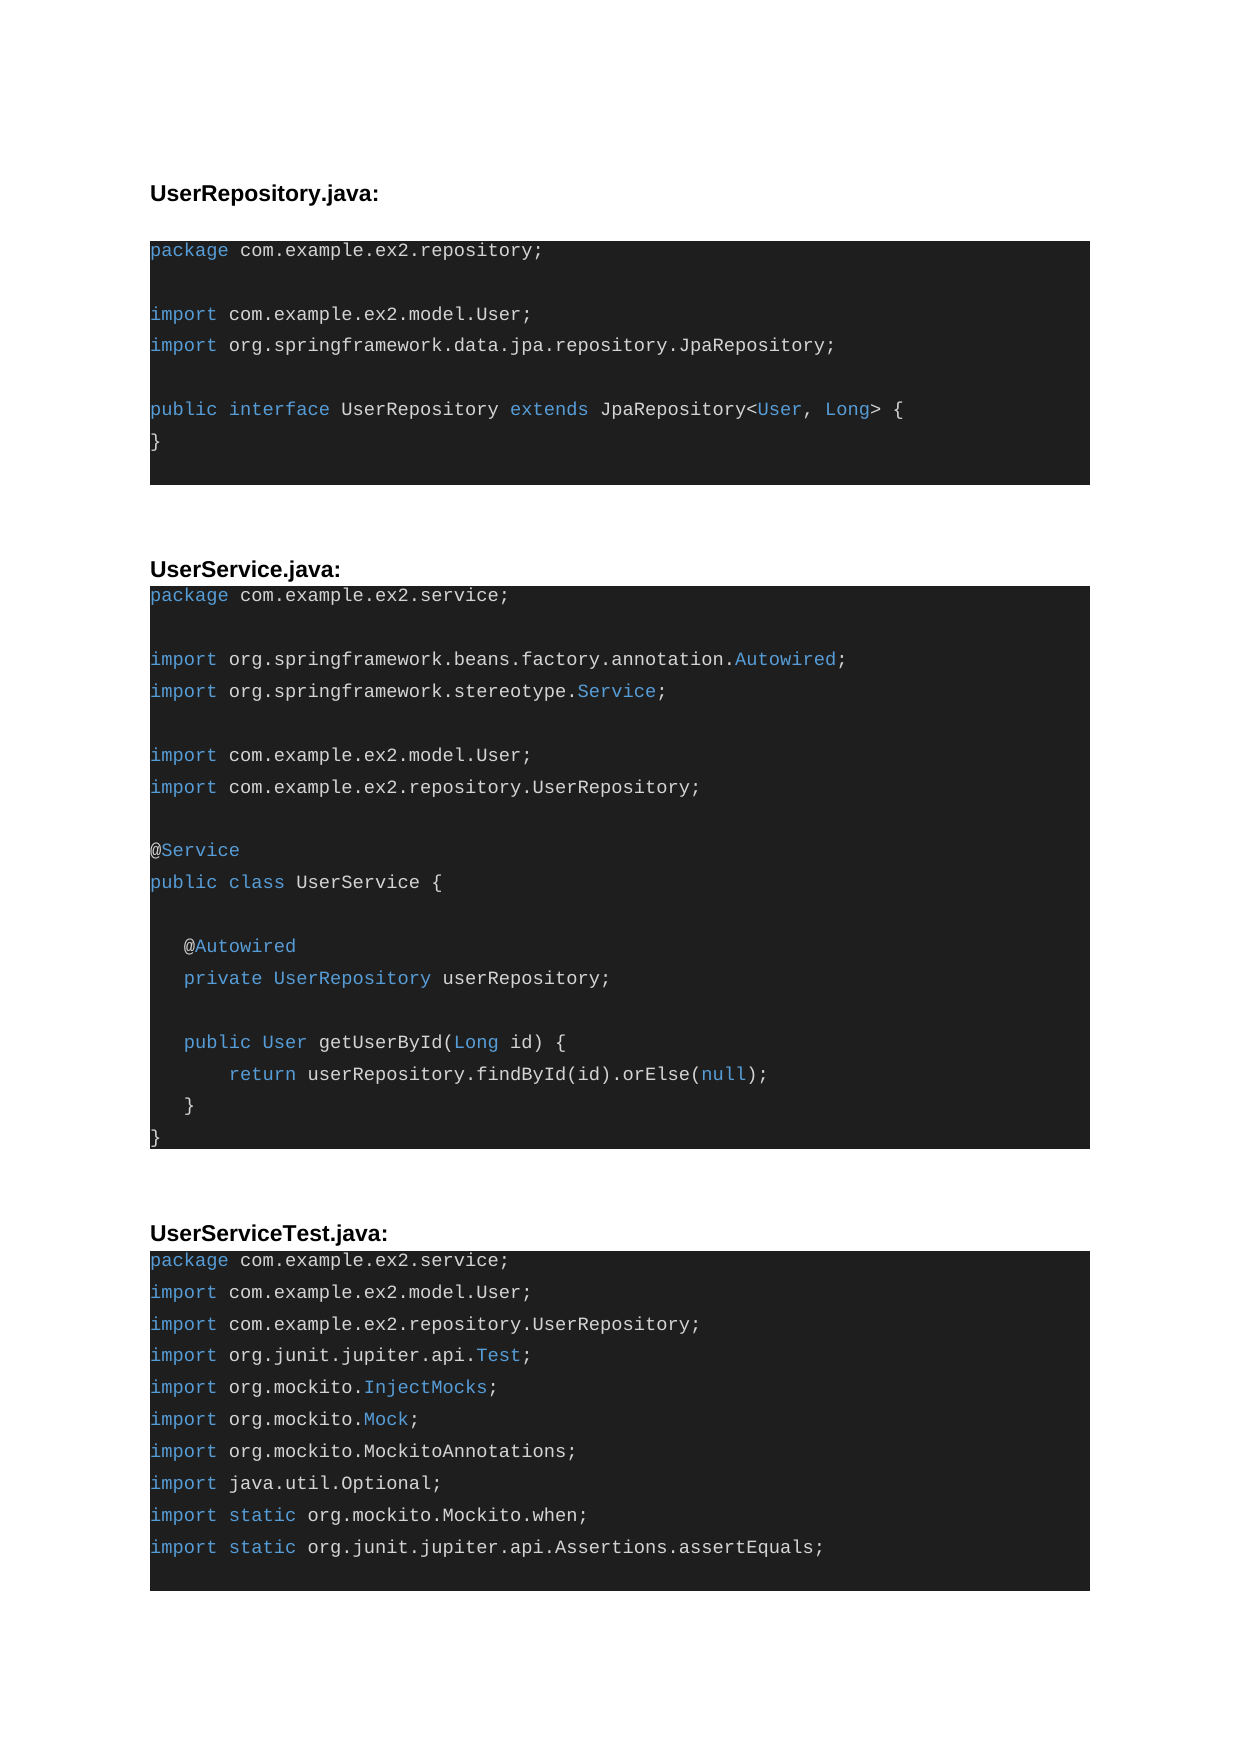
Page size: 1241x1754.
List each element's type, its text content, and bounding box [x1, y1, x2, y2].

text import org.mockito.InjectMocks; [150, 1378, 1090, 1399]
text } [150, 1096, 1090, 1117]
text import org.springframework.stereotype.Service; [150, 682, 1090, 703]
text import com.example.ex2.model.User; [150, 1282, 1090, 1304]
text import org.mockito.MockitoAnnotations; [150, 1442, 1090, 1463]
text package com.example.ex2.service; [150, 1251, 1090, 1272]
text import org.springframework.beans.factory.annotation.Autowired; [150, 650, 1090, 671]
text import org.junit.jupiter.api.Test; [150, 1346, 1090, 1367]
text private UserRepository userRepository; [150, 969, 1090, 990]
text import java.util.Optional; [150, 1474, 1090, 1495]
text public interface UserRepository extends JpaRepository<User, Long> { [150, 400, 1090, 421]
text return userRepository.findById(id).orElse(null); [150, 1064, 1090, 1086]
text package com.example.ex2.repository; [150, 241, 1090, 262]
text @Service [150, 841, 1090, 862]
text import static org.mockito.Mockito.when; [150, 1506, 1090, 1527]
text public class UserService { [150, 873, 1090, 894]
text import org.springframework.data.jpa.repository.JpaRepository; [150, 336, 1090, 357]
text UserService.java: [150, 556, 1090, 582]
text } [150, 1128, 1090, 1149]
text import com.example.ex2.model.User; [150, 304, 1090, 326]
text @Autowired [150, 937, 1090, 958]
text import org.mockito.Mock; [150, 1410, 1090, 1431]
text import com.example.ex2.model.User; [150, 746, 1090, 767]
text import com.example.ex2.repository.UserRepository; [150, 1314, 1090, 1336]
text } [150, 432, 1090, 453]
text import com.example.ex2.repository.UserRepository; [150, 777, 1090, 799]
text UserRepository.java: [150, 180, 1090, 207]
text package com.example.ex2.service; [150, 586, 1090, 607]
text public User getUserById(Long id) { [150, 1032, 1090, 1054]
text import static org.junit.jupiter.api.Assertions.assertEquals; [150, 1537, 1090, 1559]
text UserServiceTest.java: [150, 1220, 1090, 1247]
